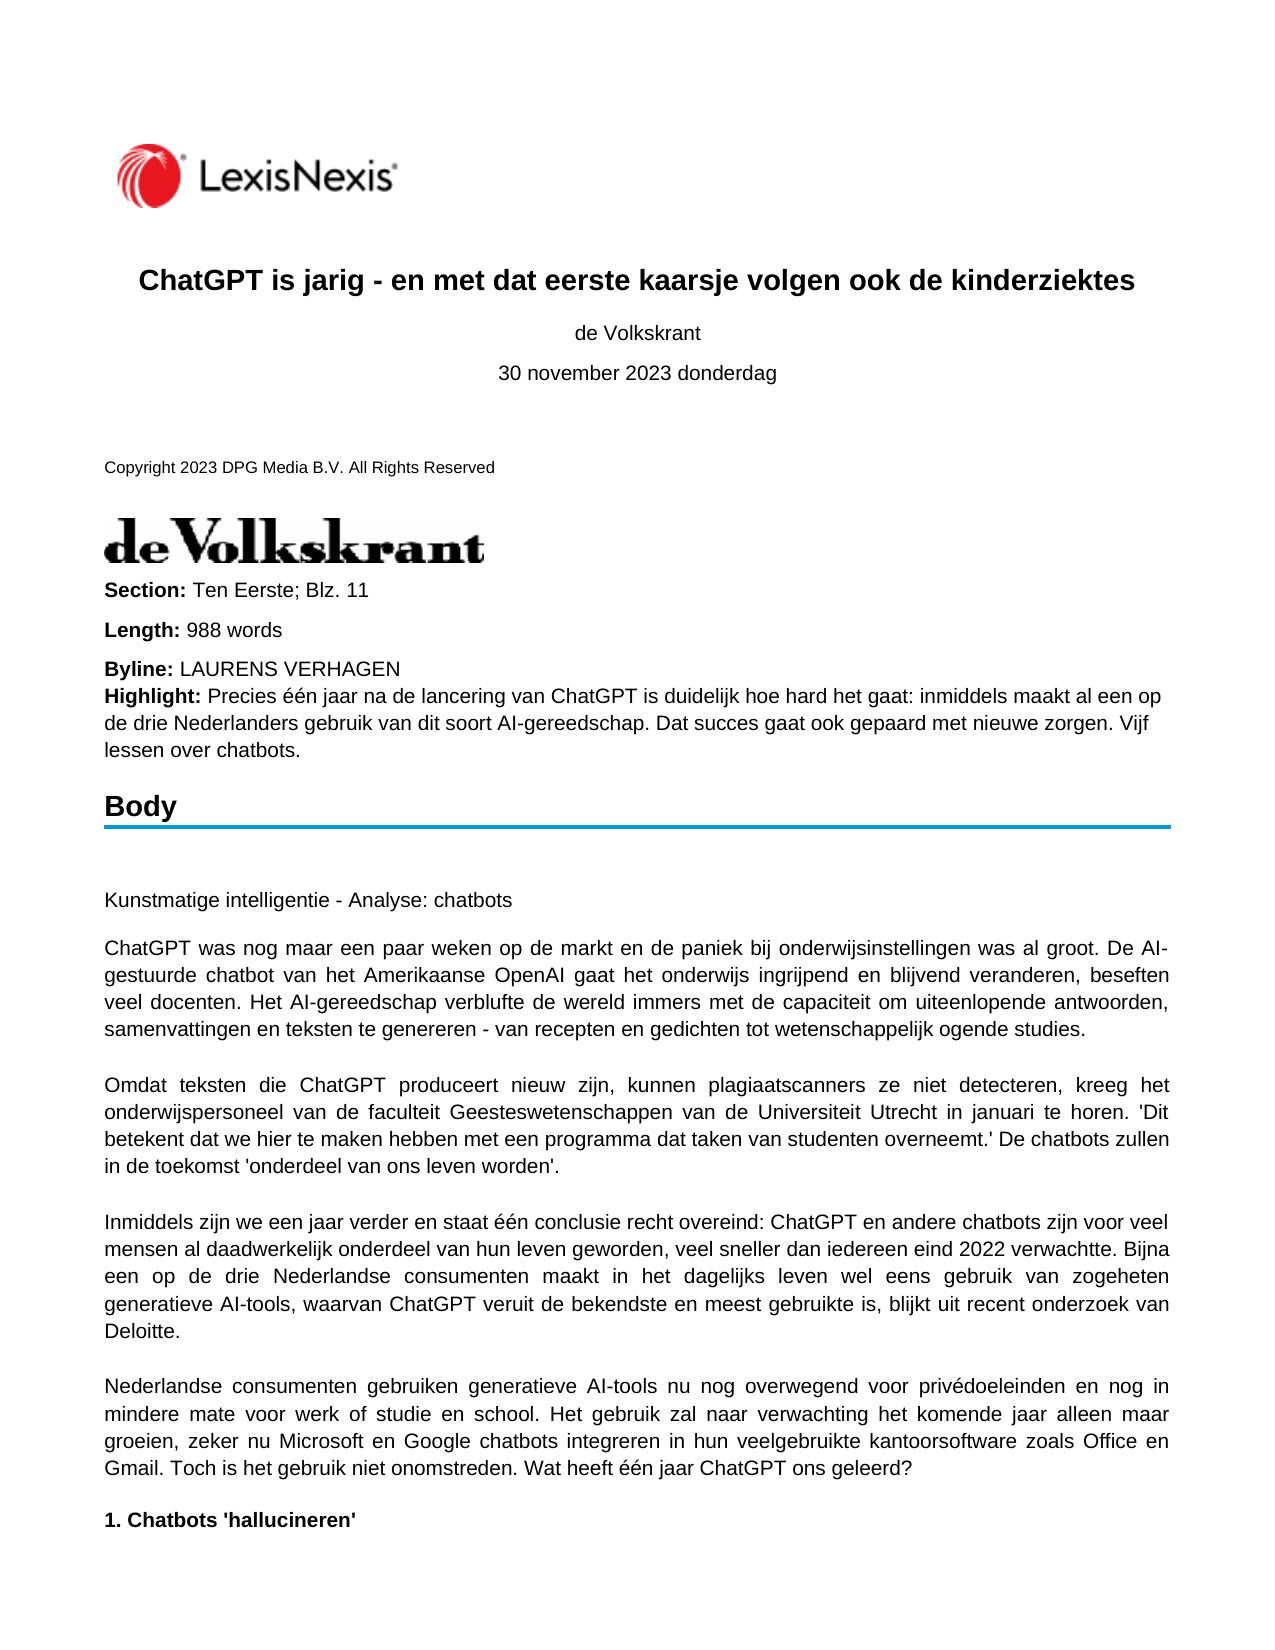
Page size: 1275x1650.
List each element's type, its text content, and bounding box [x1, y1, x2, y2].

picture [104, 144, 412, 208]
text Kunstmatige intelligentie - Analyse: chatbots [104, 885, 1171, 912]
text Copyright 2023 DPG Media B.V. All Rights Reserved [104, 426, 1171, 477]
subtitle ChatGPT is jarig - en met dat eerste kaarsje volgen ook de kinderziektes [104, 261, 1171, 297]
text Inmiddels zijn we een jaar verder en staat één conclusie recht overeind: ChatGPT en andere chatbots zijn voor veel mensen al daadwerkelijk onderdeel van hun leven geworden, veel sneller dan iedereen eind 2022 verwachtte. Bijna een op de drie Nederlandse consumenten maakt in het dagelijks leven wel eens gebruik van zogeheten generatieve AI-tools, waarvan ChatGPT veruit de bekendste en meest gebruikte is, blijkt uit recent onderzoek van Deloitte. [104, 1207, 1171, 1342]
text Section: Ten Eerste; Blz. 11 [104, 575, 1171, 602]
text Nederlandse consumenten gebruiken generatieve AI-tools nu nog overwegend voor privédoeleinden en nog in mindere mate voor werk of studie en school. Het gebruik zal naar verwachting het komende jaar alleen maar groeien, zeker nu Microsoft en Google chatbots integreren in hun veelgebruikte kantoorsoftware zoals Office en Gmail. Toch is het gebruik niet onomstreden. Wat heeft één jaar ChatGPT ons geleerd? [104, 1371, 1171, 1479]
text Omdat teksten die ChatGPT produceert nieuw zijn, kunnen plagiaatscanners ze niet detecteren, kreeg het onderwijspersoneel van de faculteit Geesteswetenschappen van de Universiteit Utrecht in januari te horen. 'Dit betekent dat we hier te maken hebben met een programma dat taken van studenten overneemt.' De chatbots zullen in de toekomst 'onderdeel van ons leven worden'. [104, 1070, 1171, 1178]
text 1. Chatbots 'hallucineren' [104, 1504, 1171, 1532]
text Length: 988 words [104, 614, 1171, 641]
text Body [104, 787, 1171, 823]
text Highlight: Precies één jaar na de lancering van ChatGPT is duidelijk hoe hard het gaat: inmiddels maakt al een op de drie Nederlanders gebruik van dit soort AI-gereedschap. Dat succes gaat ook gepaard met nieuwe zorgen. Vijf lessen over chatbots. [104, 681, 1171, 762]
text de Volkskrant [104, 318, 1171, 345]
text Byline: LAURENS VERHAGEN [104, 654, 1171, 681]
text 30 november 2023 donderdag [104, 357, 1171, 384]
text ChatGPT was nog maar een paar weken op de markt en de paniek bij onderwijsinstellingen was al groot. De AI-gestuurde chatbot van het Amerikaanse OpenAI gaat het onderwijs ingrijpend en blijvend veranderen, beseften veel docenten. Het AI-gereedschap verblufte de wereld immers met de capaciteit om uiteenlopende antwoorden, samenvattingen en teksten te genereren - van recepten en gedichten tot wetenschappelijk ogende studies. [104, 933, 1171, 1041]
